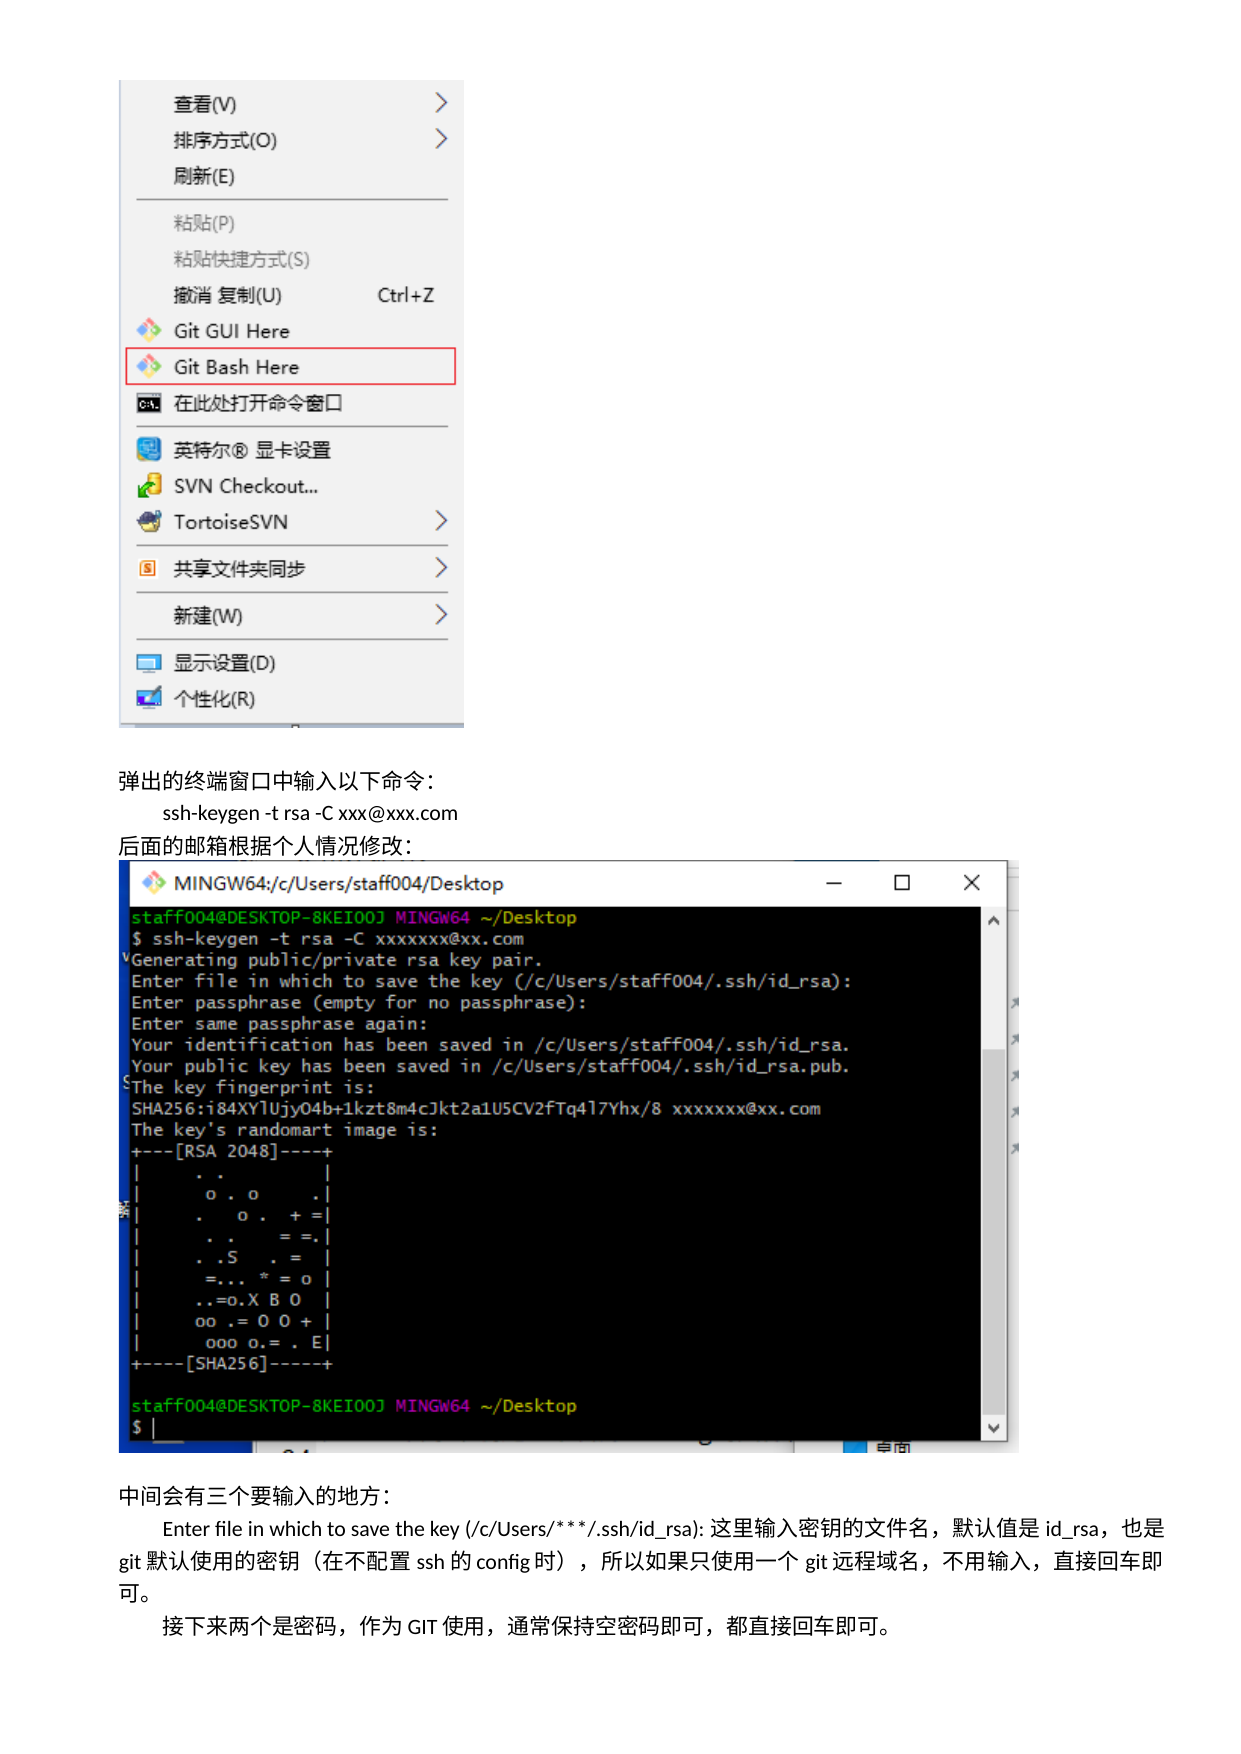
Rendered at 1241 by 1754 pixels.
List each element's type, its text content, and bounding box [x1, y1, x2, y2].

picture [118, 860, 1019, 1453]
picture [118, 80, 464, 728]
list 中间会有三个要输入的地方： [119, 1478, 1165, 1511]
list 接下来两个是密码，作为GIT使用，通常保持空密码即可，都直接回车即可。 [119, 1608, 1165, 1641]
list 后面的邮箱根据个人情况修改： [119, 828, 1165, 861]
list 弹出的终端窗口中输入以下命令： [119, 763, 1165, 796]
list Enter file in which to save the key (/c/Users/***/.ssh/id_rsa): 这里输入密钥的文件名，默认值是id_rsa，也是git默认使用的密钥（在不配置ssh的config时），所以如果只使用一个git远程域名，不用输入，直接回车即可。 [119, 1511, 1165, 1608]
list ssh-keygen -t rsa -C xxx@xxx.com [119, 796, 1165, 828]
